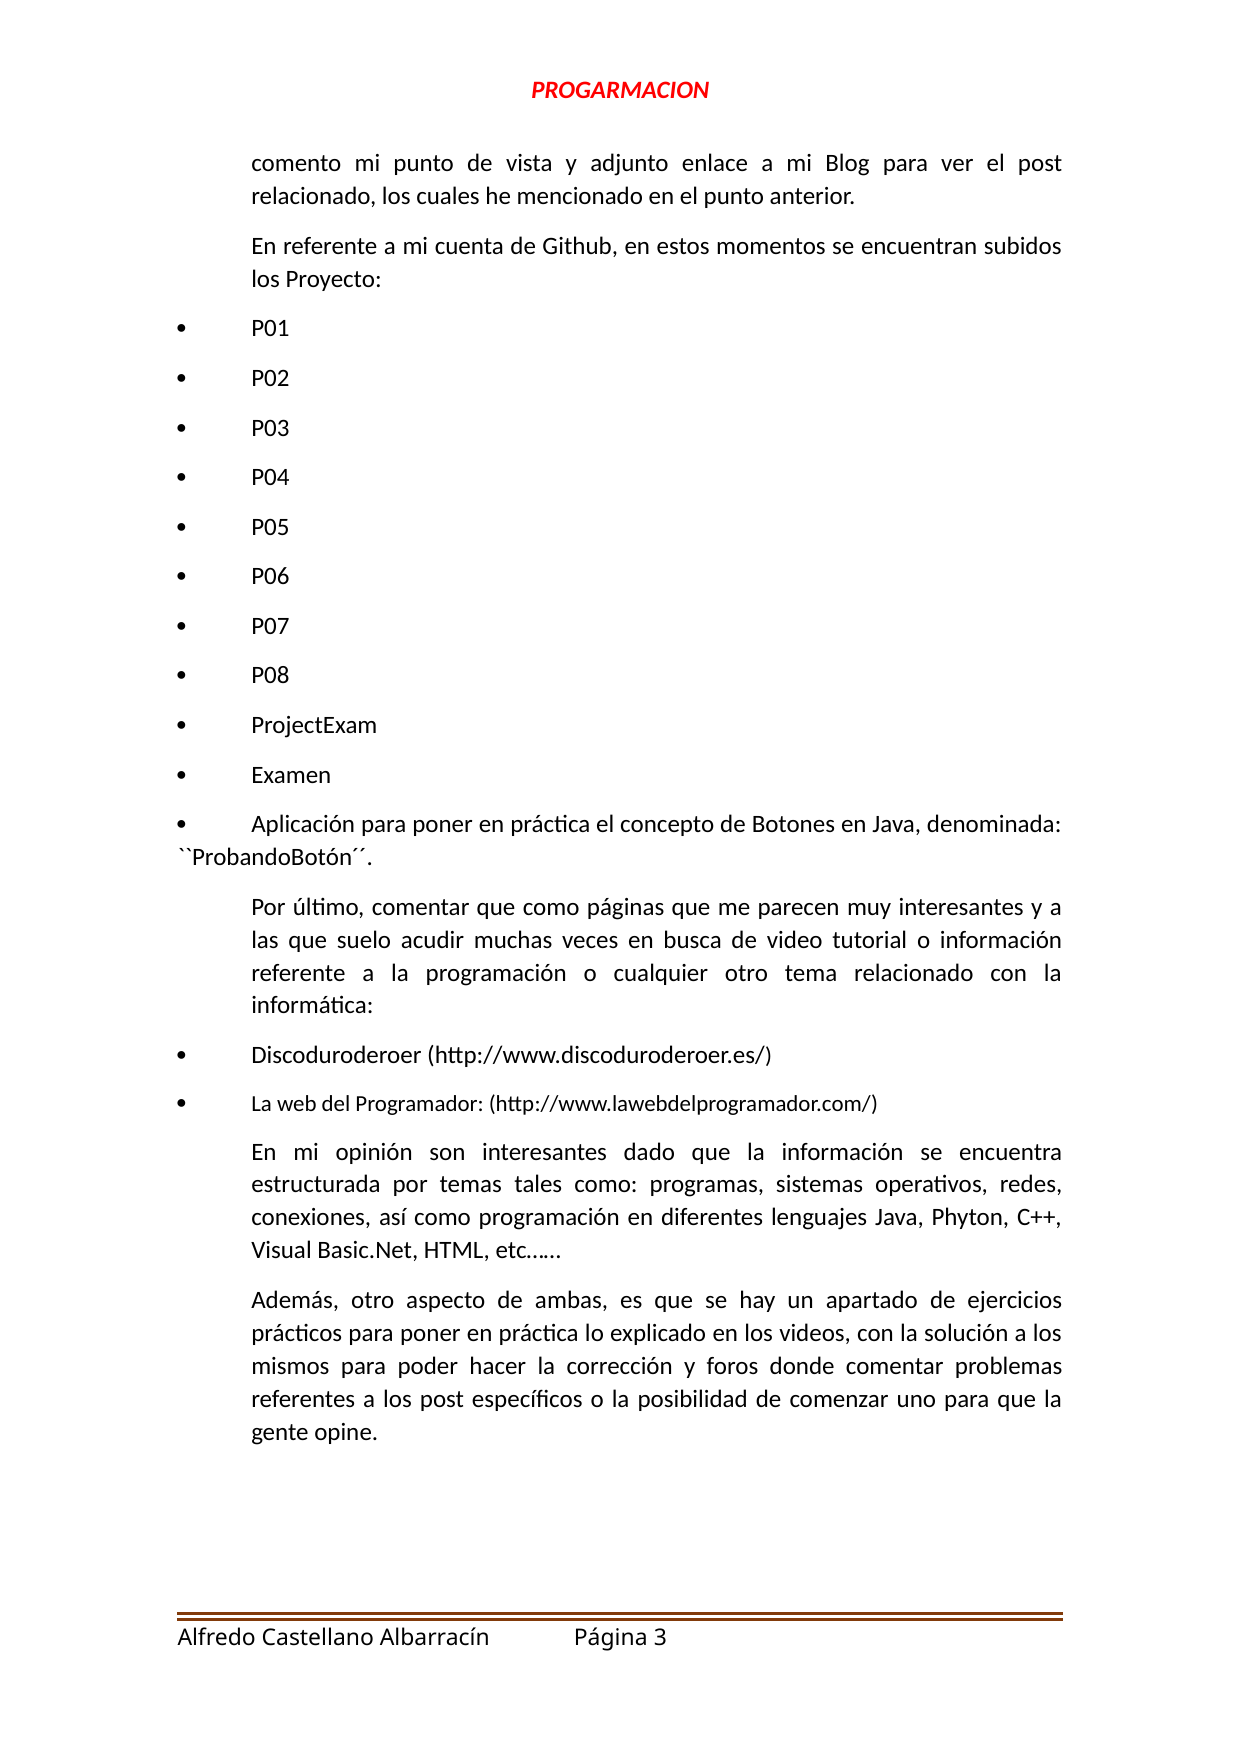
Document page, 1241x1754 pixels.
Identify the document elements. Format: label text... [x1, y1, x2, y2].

list Aplicación para poner en práctica el concepto de Botones en Java, denominada: ``ProbandoBotón´´. [177, 808, 1063, 872]
list La web del Programador: (http://www.lawebdelprogramador.com/) [177, 1089, 1063, 1117]
list P07 [177, 610, 1063, 641]
list P06 [177, 561, 1063, 591]
list P05 [177, 511, 1063, 541]
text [251, 148, 1063, 211]
list P08 [177, 660, 1063, 690]
text Además, otro aspecto de ambas, es que se hay un apartado de ejercicios prácticos para poner en práctica lo explicado en los videos, con la solución a los mismos para poder hacer la corrección y foros donde comentar problemas referentes a los post específicos o la posibilidad de comenzar uno para que la gente opine. [251, 1284, 1063, 1446]
list P02 [177, 362, 1063, 393]
text En referente a mi cuenta de Github, en estos momentos se encuentran subidos los Proyecto: [251, 230, 1063, 293]
text Por último, comentar que como páginas que me parecen muy interesantes y a las que suelo acudir muchas veces en busca de video tutorial o información referente a la programación o cualquier otro tema relacionado con la informática: [251, 891, 1063, 1020]
list Examen [177, 759, 1063, 789]
list P01 [177, 313, 1063, 343]
list Discoduroderoer (http://www.discoduroderoer.es/) [177, 1039, 1063, 1070]
list P04 [177, 461, 1063, 492]
list ProjectExam [177, 709, 1063, 740]
list P03 [177, 412, 1063, 442]
text En mi opinión son interesantes dado que la información se encuentra estructurada por temas tales como: programas, sistemas operativos, redes, conexiones, así como programación en diferentes lenguajes Java, Phyton, C++, Visual Basic.Net, HTML, etc…… [251, 1136, 1063, 1265]
